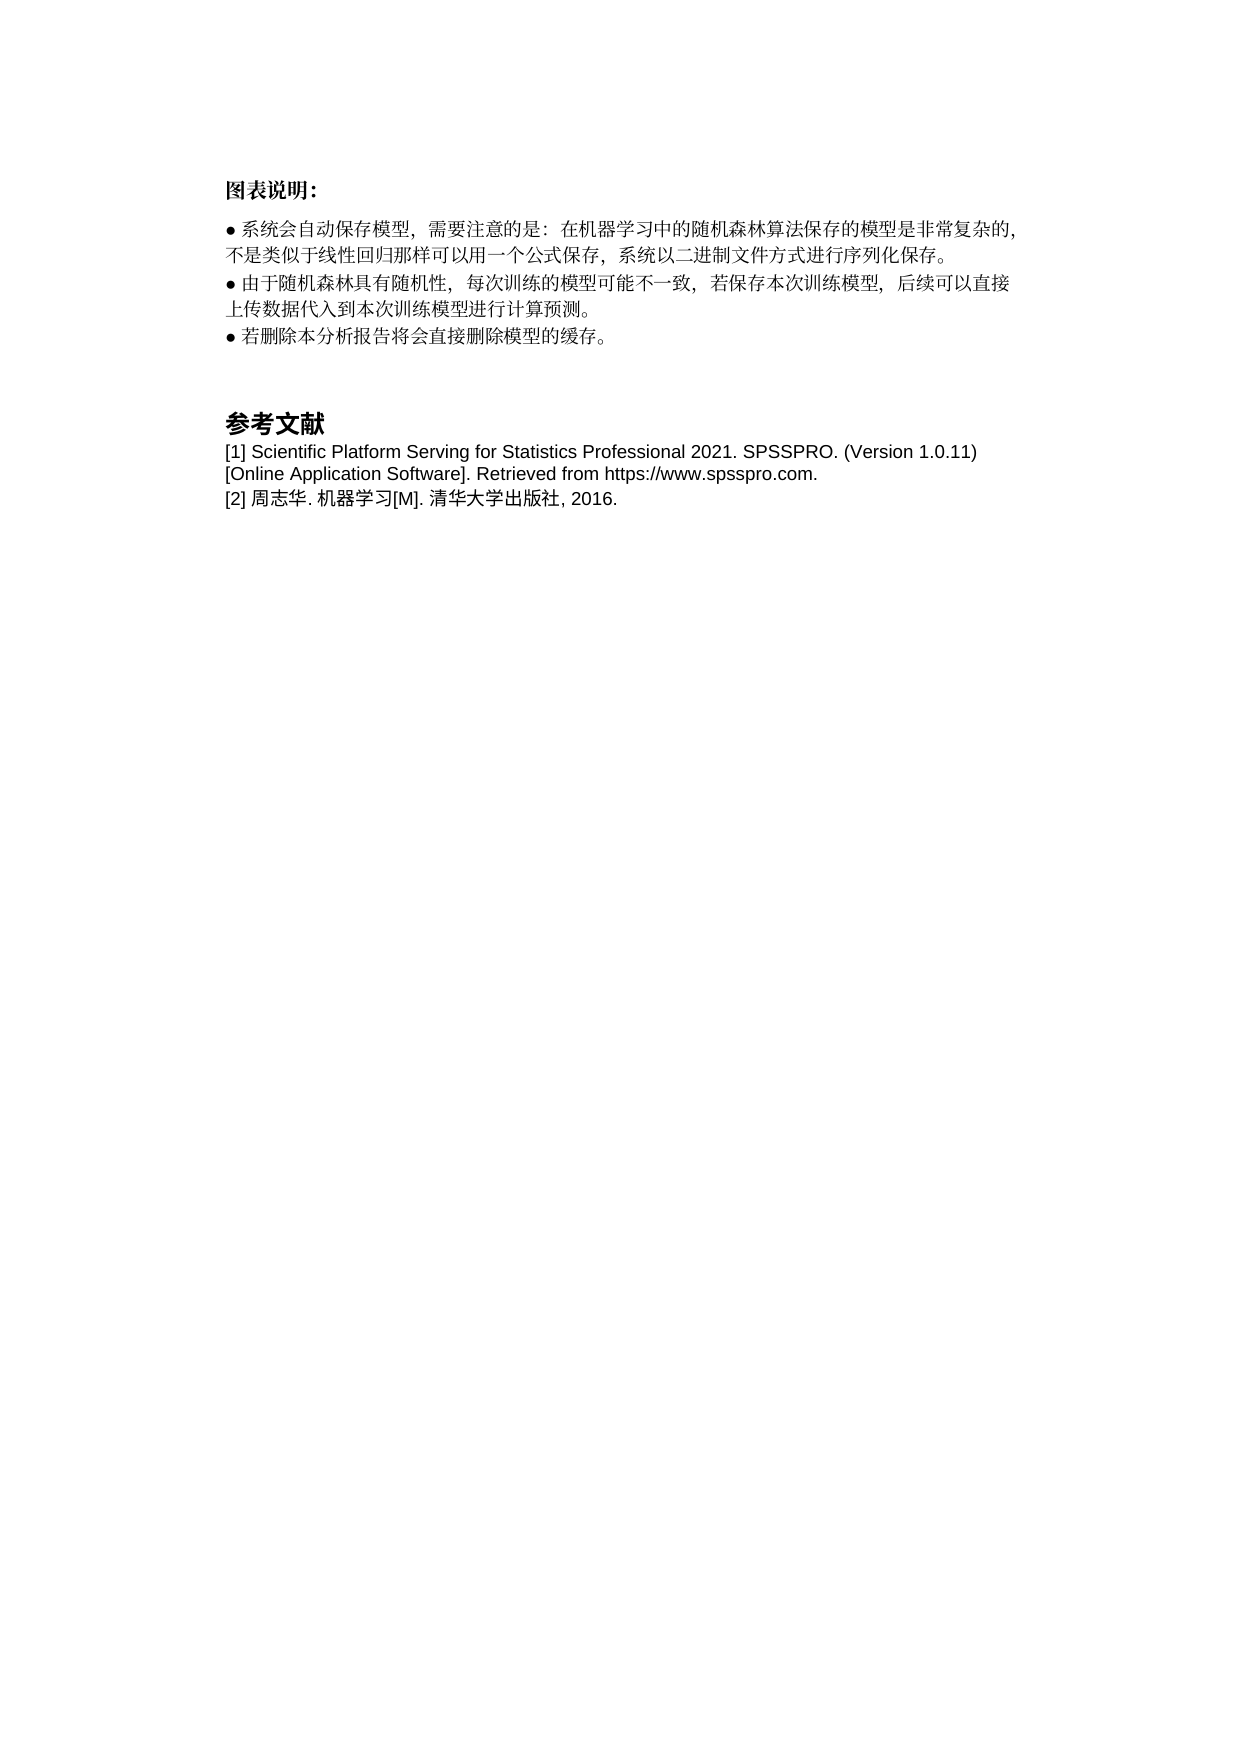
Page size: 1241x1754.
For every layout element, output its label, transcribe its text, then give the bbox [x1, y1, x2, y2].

text ● 系统会自动保存模型，需要注意的是：在机器学习中的随机森林算法保存的模型是非常复杂的，不是类似于线性回归那样可以用一个公式保存，系统以二进制文件方式进行序列化保存。 ● 由于随机森林具有随机性，每次训练的模型可能不一致，若保存本次训练模型，后续可以直接上传数据代入到本次训练模型进行计算预测。 ● 若删除本分析报告将会直接删除模型的缓存。 [225, 214, 1015, 373]
text 图表说明： [225, 150, 1015, 204]
subtitle 参考文献 [1] Scientific Platform Serving for Statistics Professional 2021. SPSSPRO. (Version 1.0.11)[Online Application Software]. Retrieved from https://www.spsspro.com. [2] 周志华. 机器学习[M]. 清华大学出版社, 2016. [225, 404, 1015, 511]
